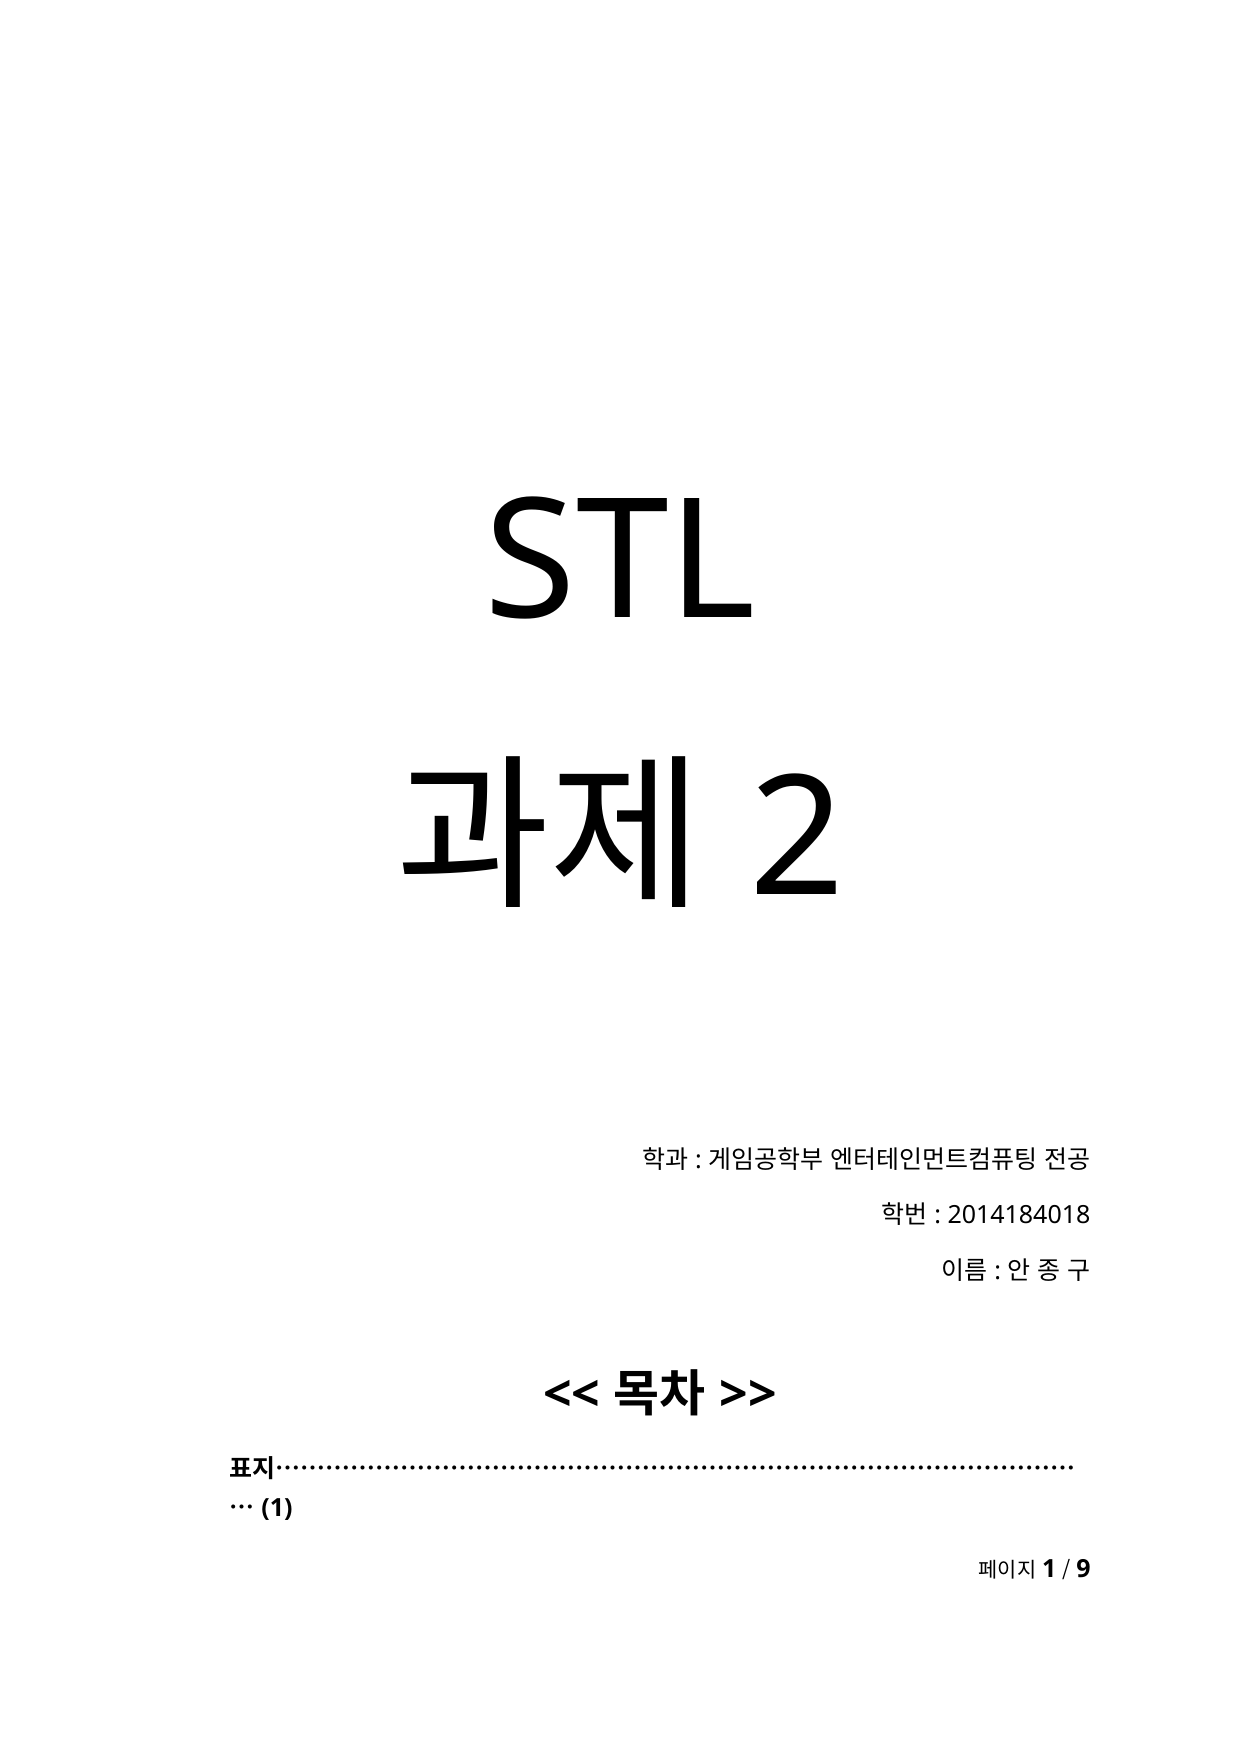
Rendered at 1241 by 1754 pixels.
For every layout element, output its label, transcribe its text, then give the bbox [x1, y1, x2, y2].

list 표지……………………………………………………………………………………… (1) [229, 1449, 1090, 1524]
text 학과 : 게임공학부 엔터테인먼트컴퓨팅 전공 [150, 1139, 1090, 1176]
text STL [150, 439, 1090, 666]
list << 목차 >> [229, 1354, 1090, 1426]
text 학번 : 2014184018 [150, 1195, 1090, 1231]
text 이름 : 안 종 구 [150, 1251, 1090, 1287]
text 과제 2 [150, 701, 1090, 943]
